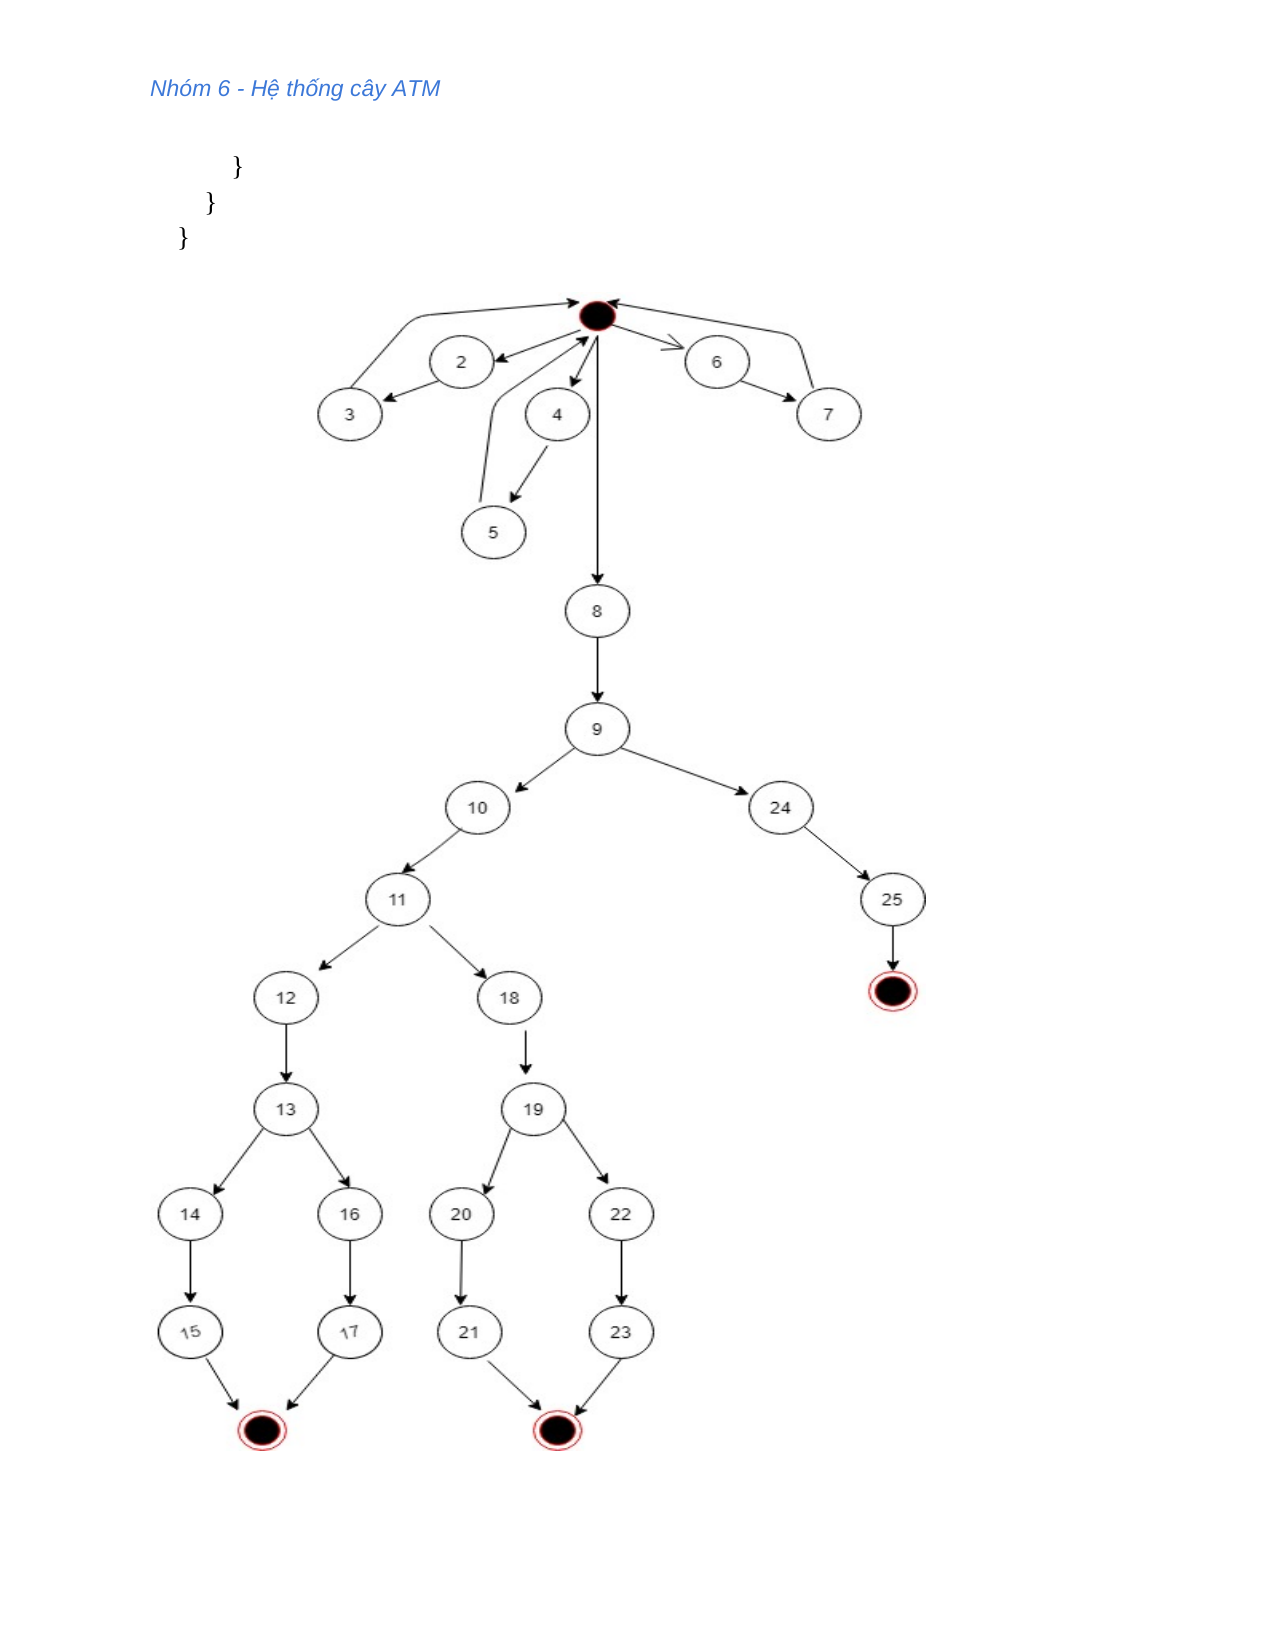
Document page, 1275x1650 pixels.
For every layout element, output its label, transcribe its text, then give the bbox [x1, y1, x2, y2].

text } [150, 186, 1125, 217]
text } [150, 221, 1125, 253]
text } [150, 150, 1125, 181]
picture [150, 292, 926, 1451]
